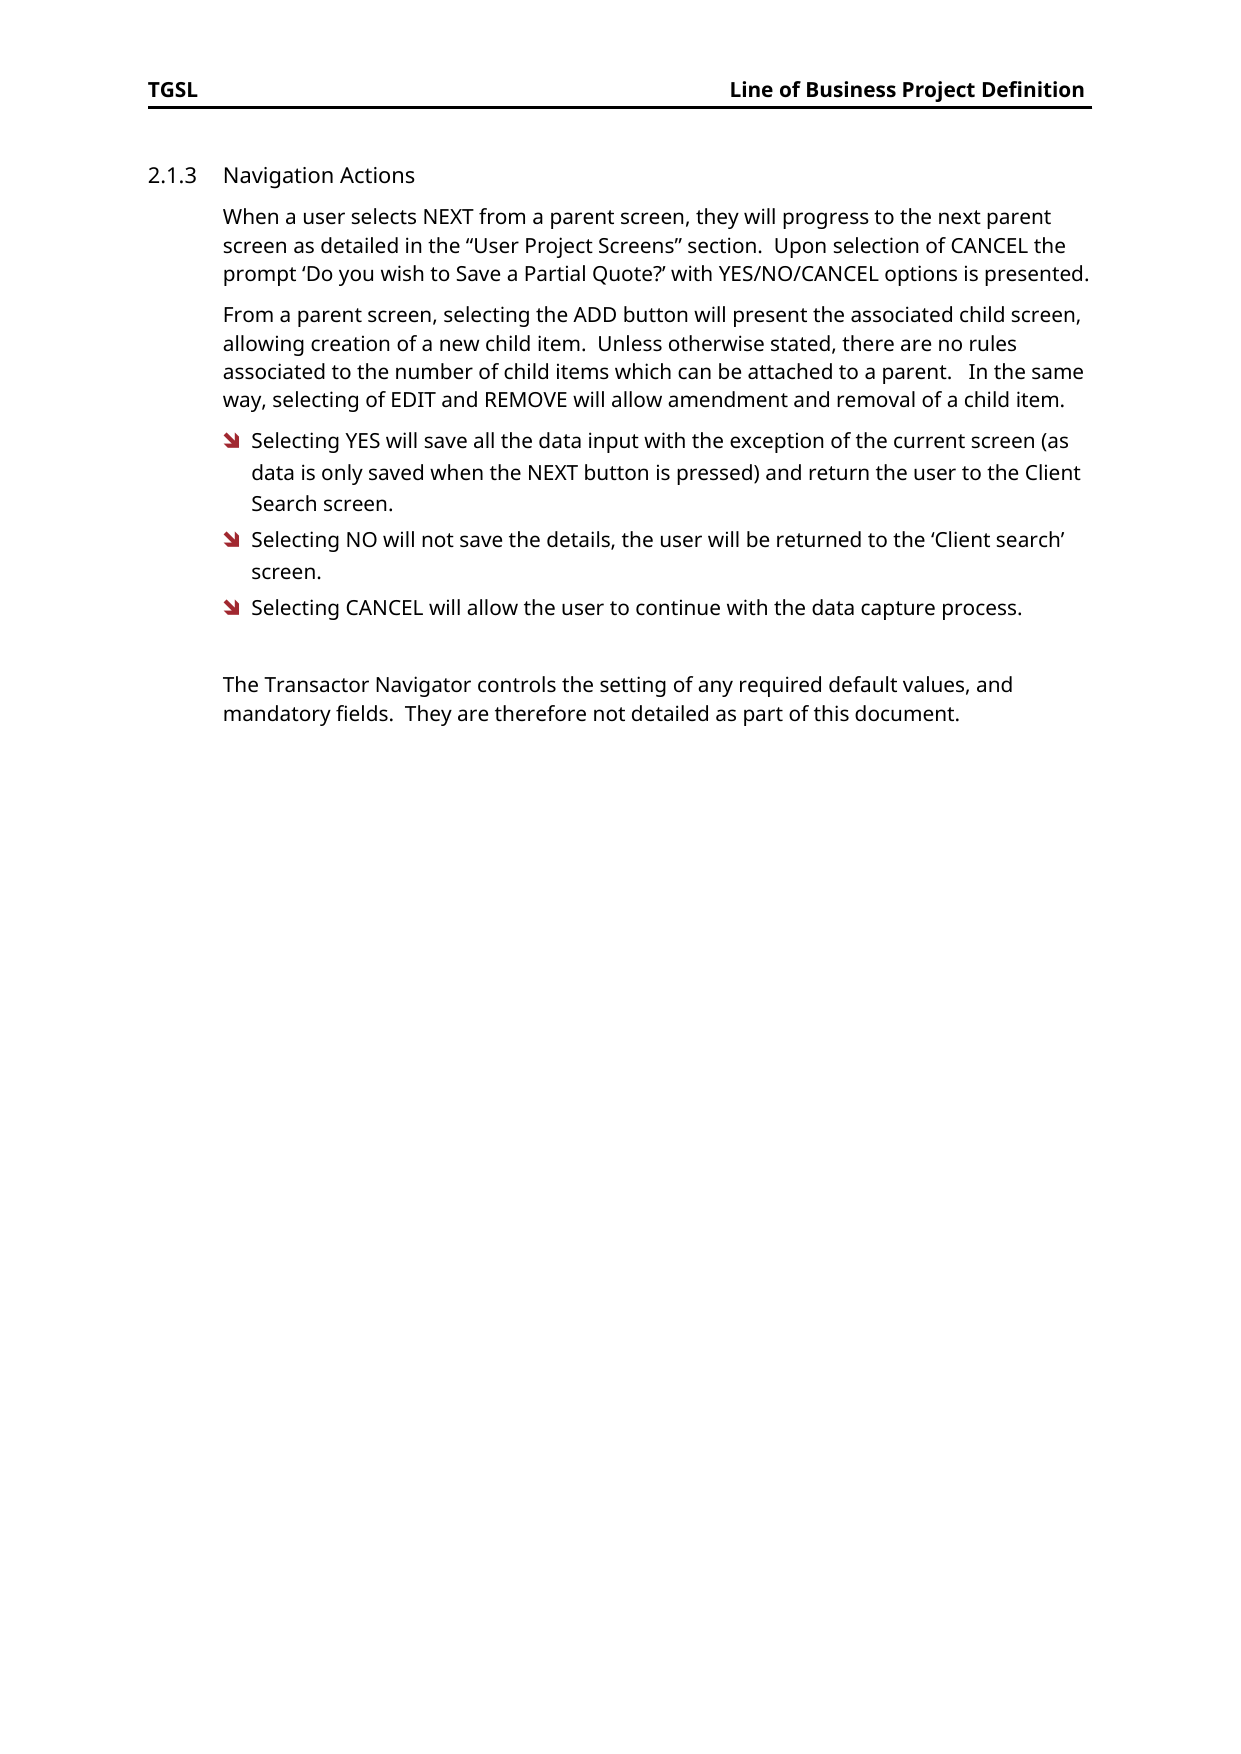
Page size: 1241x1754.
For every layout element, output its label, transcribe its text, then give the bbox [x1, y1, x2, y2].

list Selecting CANCEL will allow the user to continue with the data capture process. [222, 593, 1092, 622]
text From a parent screen, selecting the ADD button will present the associated child screen, allowing creation of a new child item. Unless otherwise stated, there are no rules associated to the number of child items which can be attached to a parent. In the same way, selecting of EDIT and REMOVE will allow amendment and removal of a child item. [223, 300, 1092, 414]
list Selecting NO will not save the details, the user will be returned to the ‘Client search’ screen. [222, 526, 1092, 585]
list Selecting YES will save all the data input with the exception of the current screen (as data is only saved when the NEXT button is pressed) and return the user to the Client Search screen. [222, 427, 1092, 517]
subtitle Navigation Actions [148, 160, 1092, 190]
text When a user selects NEXT from a parent screen, they will progress to the next parent screen as detailed in the “User Project Screens” section. Upon selection of CANCEL the prompt ‘Do you wish to Save a Partial Quote?’ with YES/NO/CANCEL options is presented. [223, 202, 1092, 288]
text The Transactor Navigator controls the setting of any required default values, and mandatory fields. They are therefore not detailed as part of this document. [223, 671, 1092, 727]
